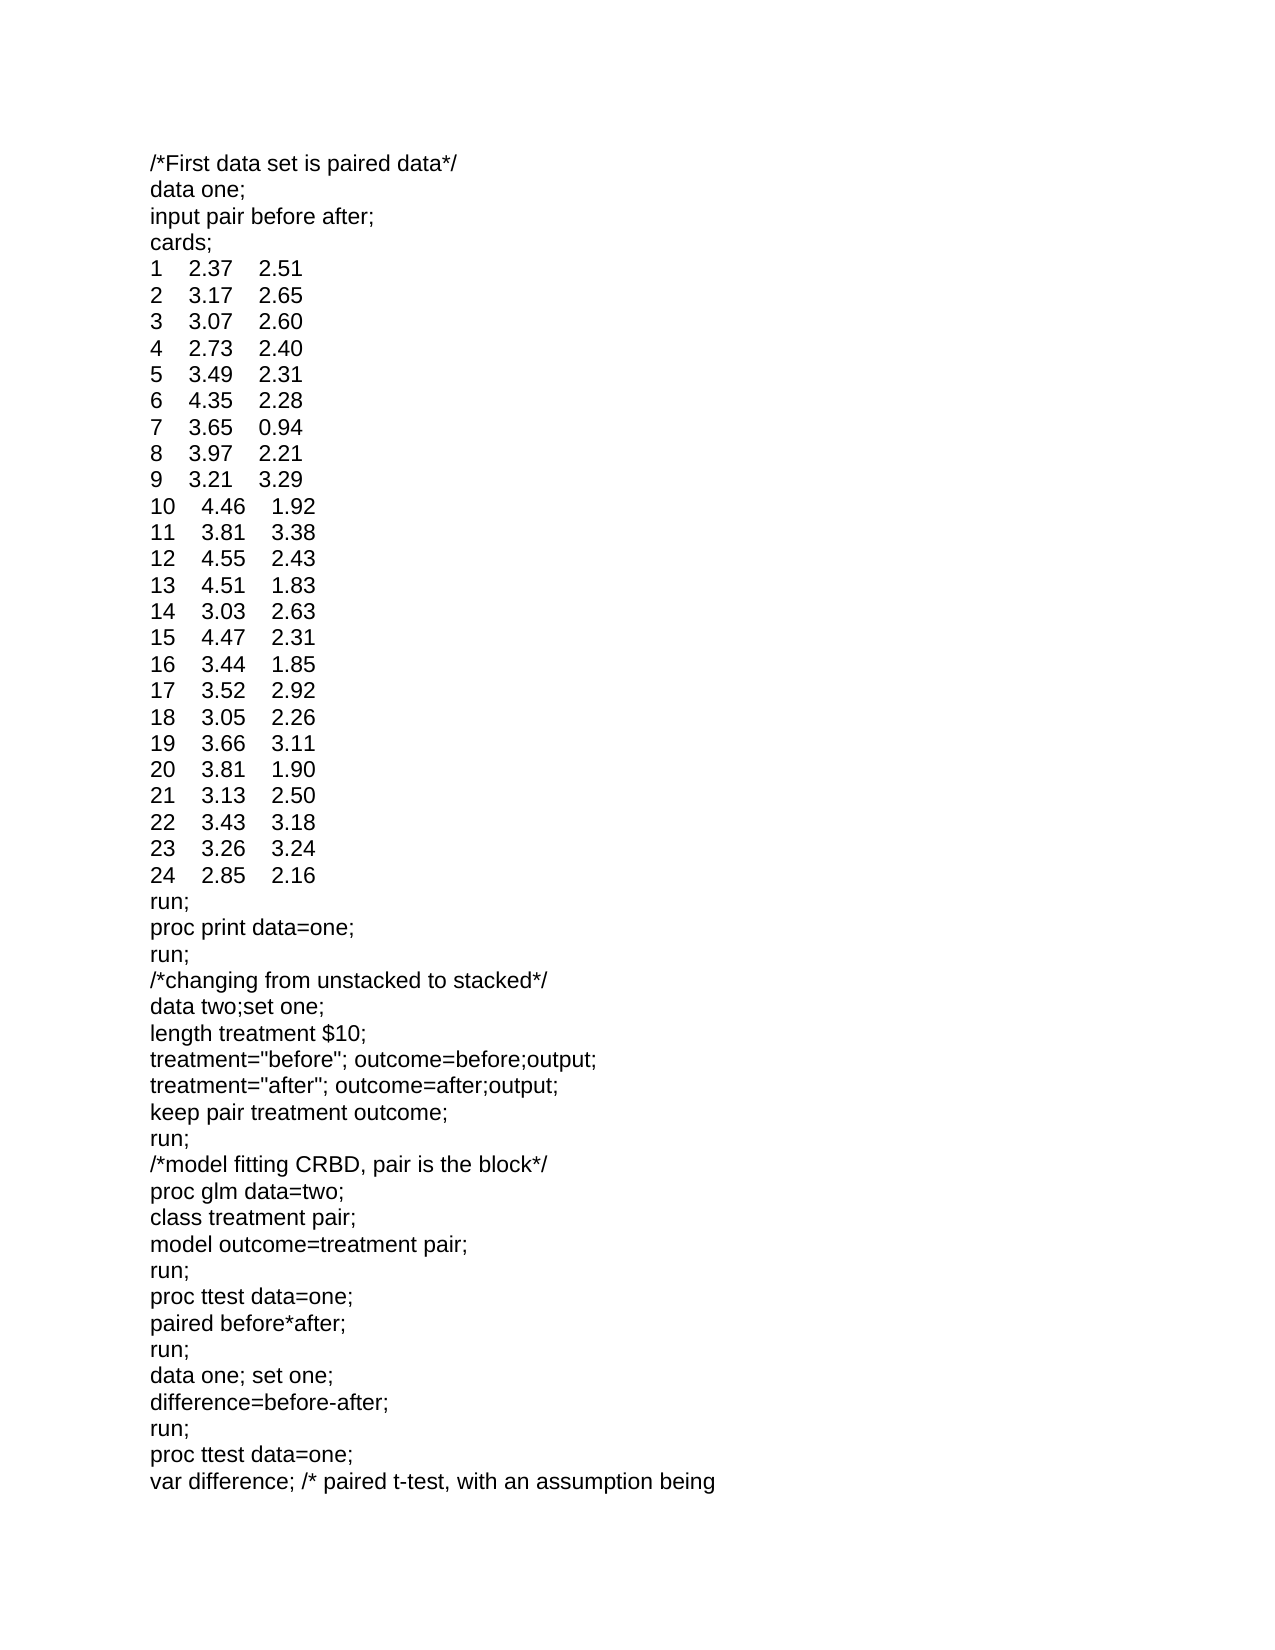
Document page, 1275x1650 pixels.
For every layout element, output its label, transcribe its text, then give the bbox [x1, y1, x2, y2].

text 22 3.43 3.18 [150, 809, 1125, 835]
text /*model fitting CRBD, pair is the block*/ [150, 1151, 1125, 1178]
text 14 3.03 2.63 [150, 598, 1125, 624]
text data two;set one; [150, 993, 1125, 1020]
text 1 2.37 2.51 [150, 255, 1125, 282]
text run; [150, 888, 1125, 914]
text 19 3.66 3.11 [150, 730, 1125, 756]
text 17 3.52 2.92 [150, 677, 1125, 703]
text treatment="before"; outcome=before;output; [150, 1046, 1125, 1072]
text 16 3.44 1.85 [150, 651, 1125, 677]
text 8 3.97 2.21 [150, 440, 1125, 466]
text 7 3.65 0.94 [150, 413, 1125, 440]
text run; [150, 1415, 1125, 1441]
text proc ttest data=one; [150, 1283, 1125, 1309]
text proc glm data=two; [150, 1178, 1125, 1204]
text 2 3.17 2.65 [150, 282, 1125, 308]
text run; [150, 1336, 1125, 1362]
text proc print data=one; [150, 914, 1125, 941]
text 13 4.51 1.83 [150, 572, 1125, 598]
text 10 4.46 1.92 [150, 493, 1125, 519]
text 18 3.05 2.26 [150, 703, 1125, 730]
text proc ttest data=one; [150, 1441, 1125, 1468]
text 21 3.13 2.50 [150, 782, 1125, 809]
text keep pair treatment outcome; [150, 1099, 1125, 1125]
text cards; [150, 229, 1125, 255]
text 20 3.81 1.90 [150, 756, 1125, 782]
text 9 3.21 3.29 [150, 466, 1125, 493]
text var difference; /* paired t-test, with an assumption being [150, 1468, 1125, 1494]
text run; [150, 1257, 1125, 1283]
text 24 2.85 2.16 [150, 862, 1125, 888]
text 4 2.73 2.40 [150, 334, 1125, 361]
text 23 3.26 3.24 [150, 835, 1125, 862]
text data one; set one; [150, 1362, 1125, 1389]
text 5 3.49 2.31 [150, 361, 1125, 387]
text 11 3.81 3.38 [150, 519, 1125, 545]
text paired before*after; [150, 1309, 1125, 1336]
text 6 4.35 2.28 [150, 387, 1125, 413]
text 3 3.07 2.60 [150, 308, 1125, 334]
text data one; [150, 176, 1125, 203]
text length treatment $10; [150, 1020, 1125, 1046]
text input pair before after; [150, 203, 1125, 229]
text treatment="after"; outcome=after;output; [150, 1072, 1125, 1099]
text difference=before-after; [150, 1389, 1125, 1415]
text model outcome=treatment pair; [150, 1231, 1125, 1257]
text run; [150, 941, 1125, 967]
text class treatment pair; [150, 1204, 1125, 1231]
text 15 4.47 2.31 [150, 624, 1125, 651]
text 12 4.55 2.43 [150, 545, 1125, 572]
text run; [150, 1125, 1125, 1151]
text /*First data set is paired data*/ [150, 150, 1125, 176]
text /*changing from unstacked to stacked*/ [150, 967, 1125, 993]
